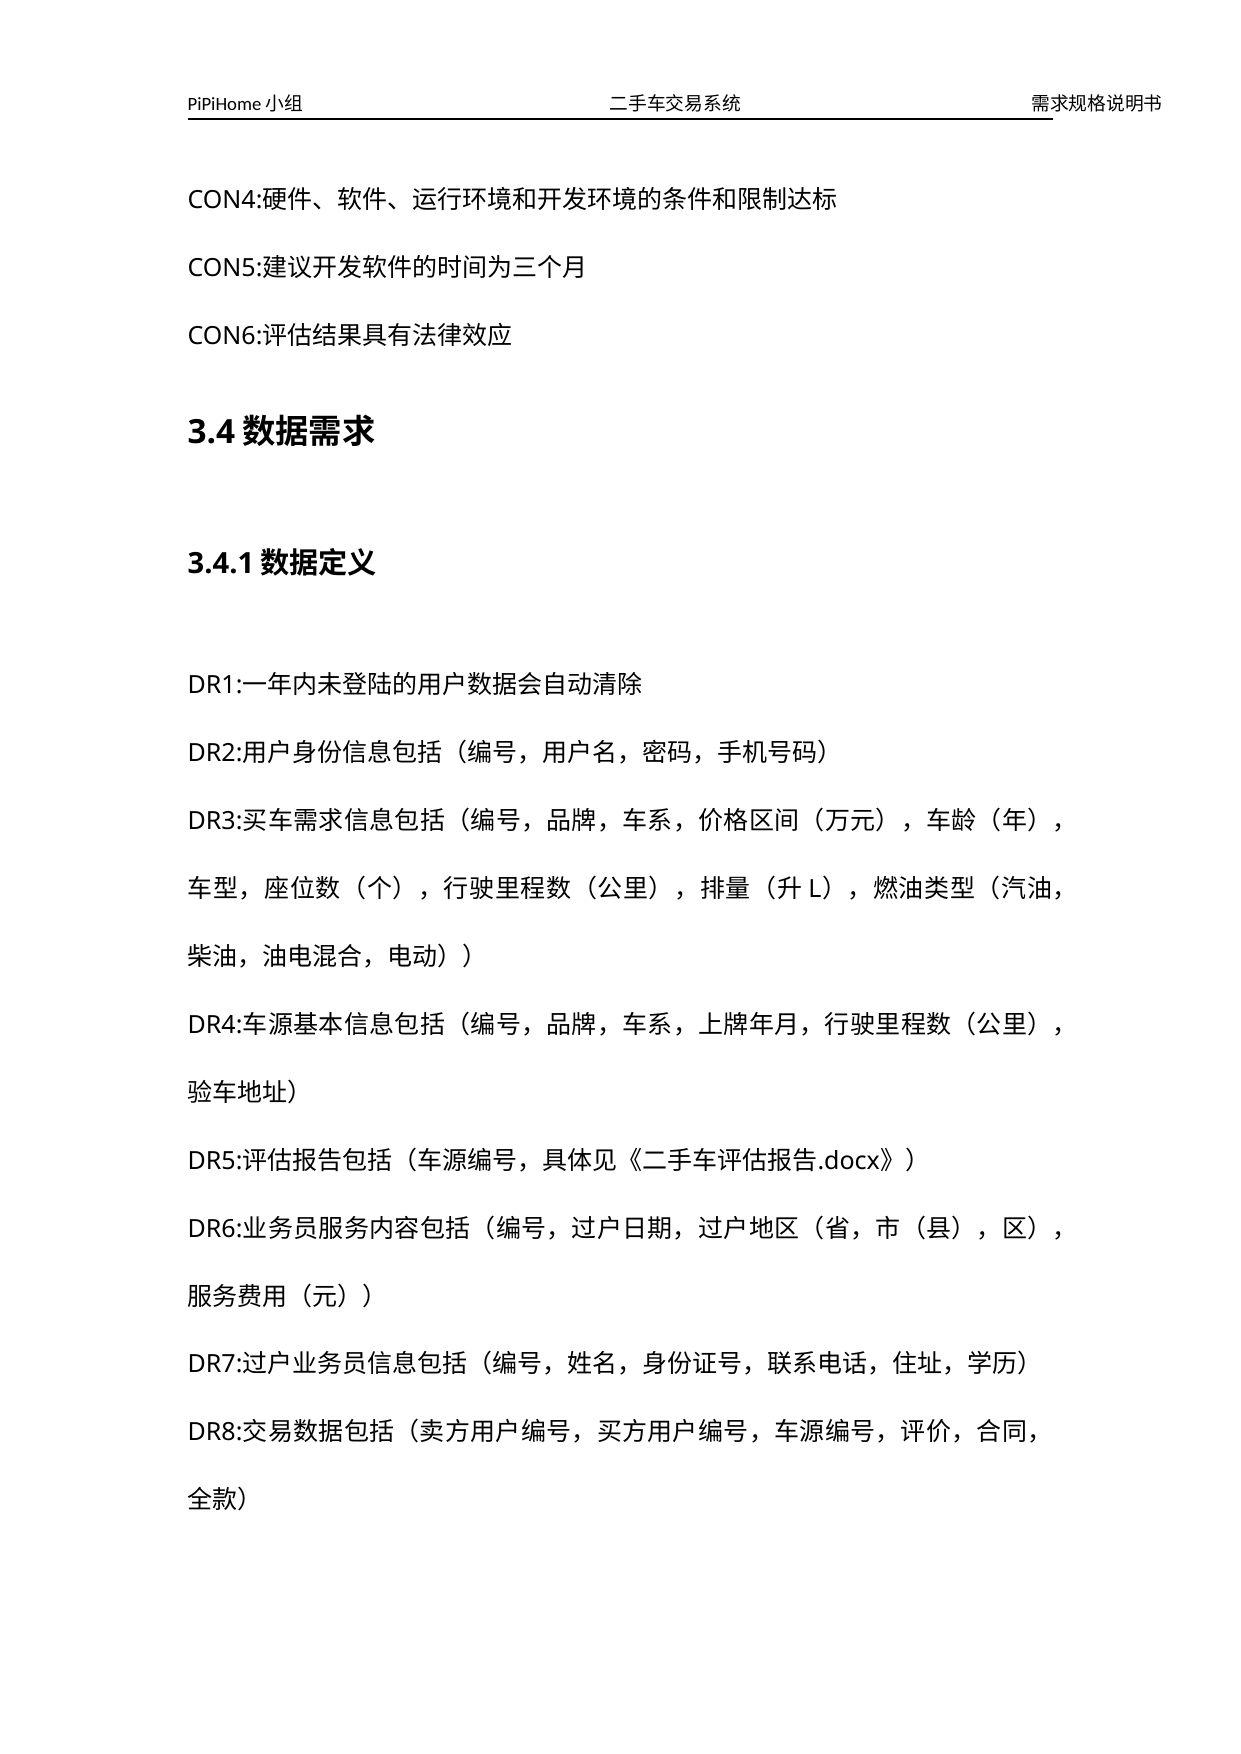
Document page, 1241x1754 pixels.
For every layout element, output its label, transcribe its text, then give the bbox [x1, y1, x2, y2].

text CON5:建议开发软件的时间为三个月 [187, 232, 1053, 300]
text DR2:用户身份信息包括（编号，用户名，密码，手机号码） [187, 717, 1053, 785]
text DR7:过户业务员信息包括（编号，姓名，身份证号，联系电话，住址，学历） [187, 1328, 1053, 1396]
text CON4:硬件、软件、运行环境和开发环境的条件和限制达标 [187, 164, 1053, 232]
subtitle 3.4.1数据定义 [187, 527, 1053, 595]
text DR5:评估报告包括（车源编号，具体见《二手车评估报告.docx》） [187, 1124, 1053, 1192]
text DR6:业务员服务内容包括（编号，过户日期，过户地区（省，市（县），区），服务费用（元）） [187, 1192, 1053, 1328]
text CON6:评估结果具有法律效应 [187, 300, 1053, 368]
text DR8:交易数据包括（卖方用户编号，买方用户编号，车源编号，评价，合同，全款） [187, 1396, 1053, 1532]
subtitle 3.4数据需求 [187, 395, 1053, 463]
text DR4:车源基本信息包括（编号，品牌，车系，上牌年月，行驶里程数（公里），验车地址） [187, 988, 1053, 1124]
text DR1:一年内未登陆的用户数据会自动清除 [187, 649, 1053, 717]
text DR3:买车需求信息包括（编号，品牌，车系，价格区间（万元），车龄（年），车型，座位数（个），行驶里程数（公里），排量（升L），燃油类型（汽油，柴油，油电混合，电动）） [187, 785, 1053, 988]
